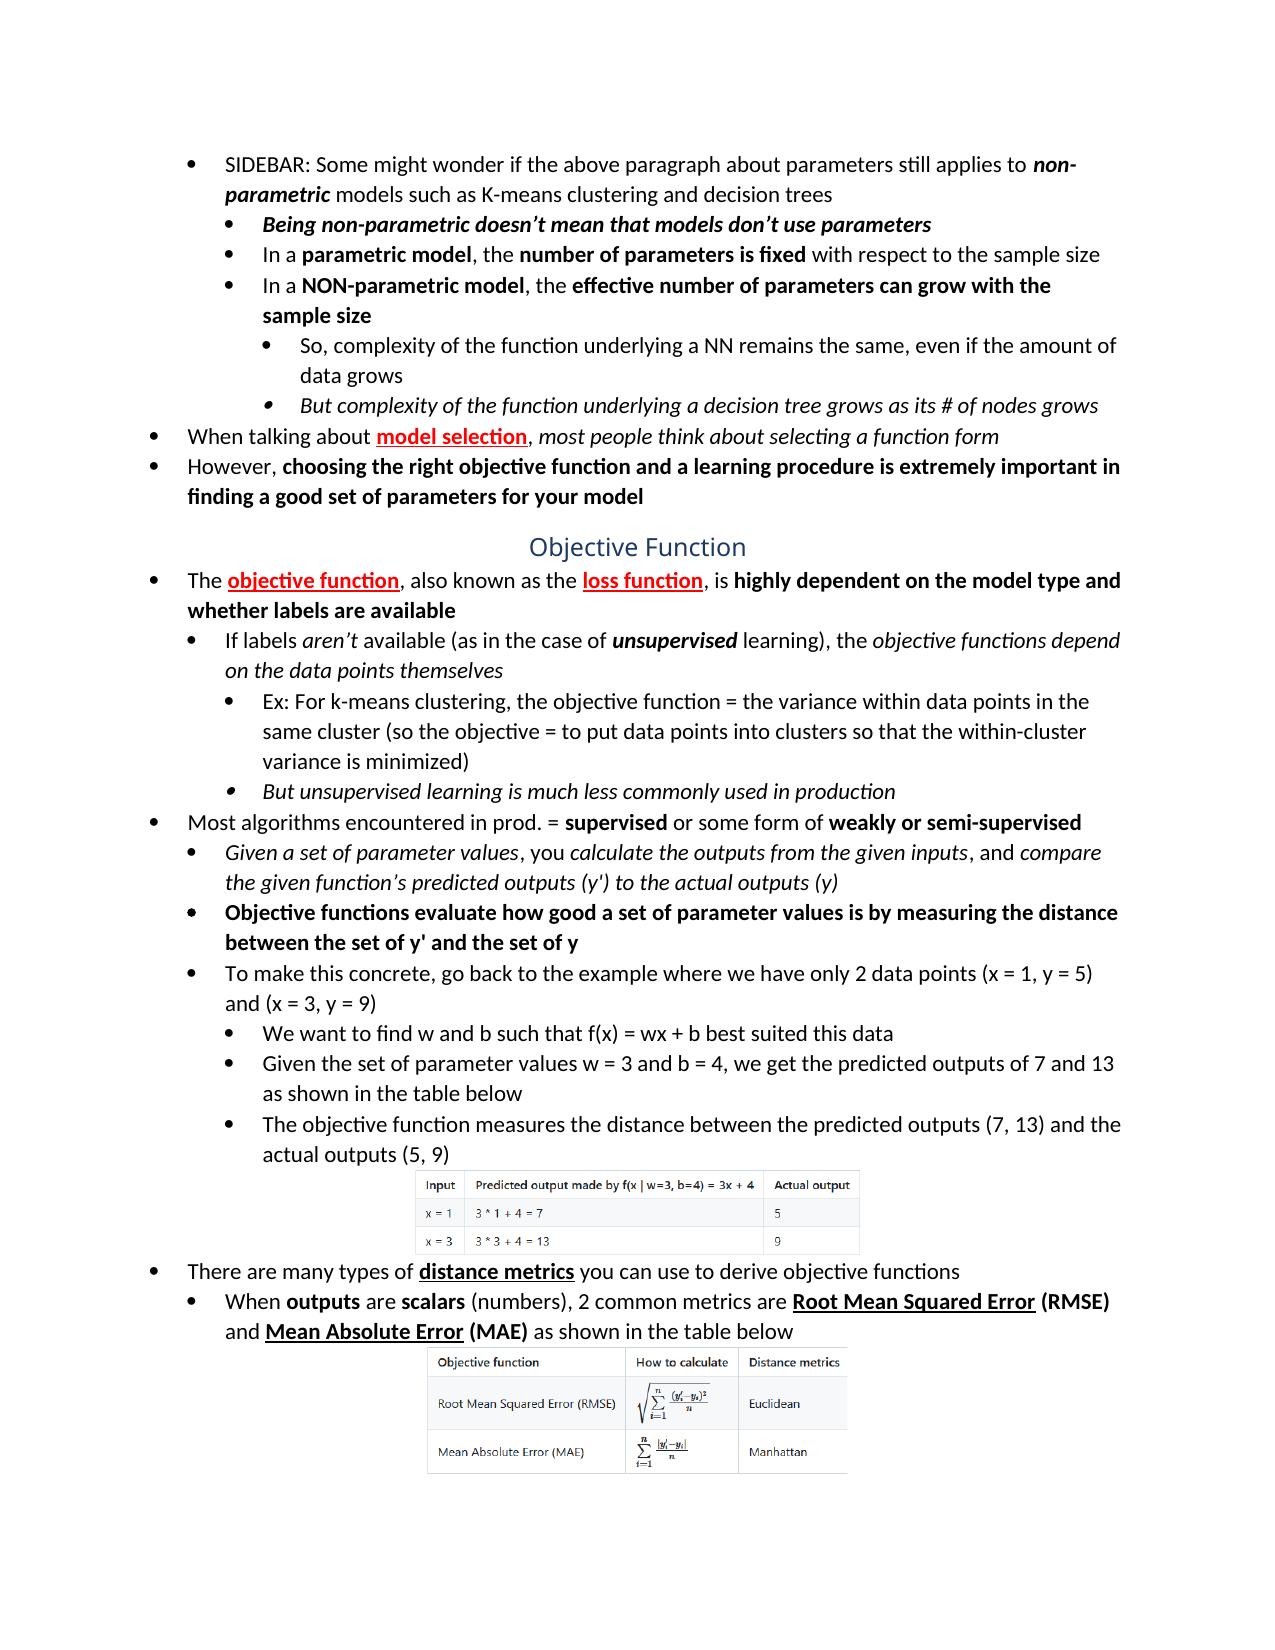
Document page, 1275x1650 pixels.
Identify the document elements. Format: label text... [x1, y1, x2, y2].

list So, complexity of the function underlying a NN remains the same, even if the amount of data grows [262, 331, 1125, 389]
list Objective functions evaluate how good a set of parameter values is by measuring the distance between the set of y' and the set of y [187, 898, 1125, 956]
list Being non-parametric doesn’t mean that models don’t use parameters [225, 210, 1125, 238]
list Ex: For k-means clustering, the objective function = the variance within data points in the same cluster (so the objective = to put data points into clusters so that the within-cluster variance is minimized) [225, 687, 1125, 775]
list But complexity of the function underlying a decision tree grows as its # of nodes grows [262, 392, 1125, 420]
list However, choosing the right objective function and a learning procedure is extremely important in finding a good set of parameters for your model [150, 452, 1125, 510]
list Given a set of parameter values, you calculate the outputs from the given inputs, and compare the given function’s predicted outputs (y') to the actual outputs (y) [187, 838, 1125, 896]
list Given the set of parameter values w = 3 and b = 4, we get the predicted outputs of 7 and 13 as shown in the table below [225, 1049, 1125, 1107]
list But unsupervised learning is much less commonly used in production [225, 777, 1125, 805]
list If labels aren’t available (as in the case of unsupervised learning), the objective functions depend on the data points themselves [187, 626, 1125, 684]
list Most algorithms encountered in prod. = supervised or some form of weakly or semi-supervised [150, 808, 1125, 836]
list When outputs are scalars (numbers), 2 common metrics are Root Mean Squared Error (RMSE) and Mean Absolute Error (MAE) as shown in the table below [187, 1287, 1125, 1345]
list There are many types of distance metrics you can use to derive objective functions [150, 1257, 1125, 1285]
list In a NON-parametric model, the effective number of parameters can grow with the sample size [225, 271, 1125, 329]
list In a parametric model, the number of parameters is fixed with respect to the sample size [225, 241, 1125, 269]
list To make this concrete, go back to the example where we have only 2 data points (x = 1, y = 5) and (x = 3, y = 9) [187, 959, 1125, 1017]
list The objective function measures the distance between the predicted outputs (7, 13) and the actual outputs (5, 9) [225, 1110, 1125, 1168]
list SIDEBAR: Some might wonder if the above paragraph about parameters still applies to non-parametric models such as K-means clustering and decision trees [187, 150, 1125, 208]
list When talking about model selection, most people think about selecting a function form [150, 422, 1125, 450]
picture [427, 1347, 848, 1475]
subtitle Objective Function [150, 529, 1125, 563]
list The objective function, also known as the loss function, is highly dependent on the model type and whether labels are available [150, 566, 1125, 624]
picture [412, 1170, 863, 1255]
list We want to find w and b such that f(x) = wx + b best suited this data [225, 1019, 1125, 1047]
